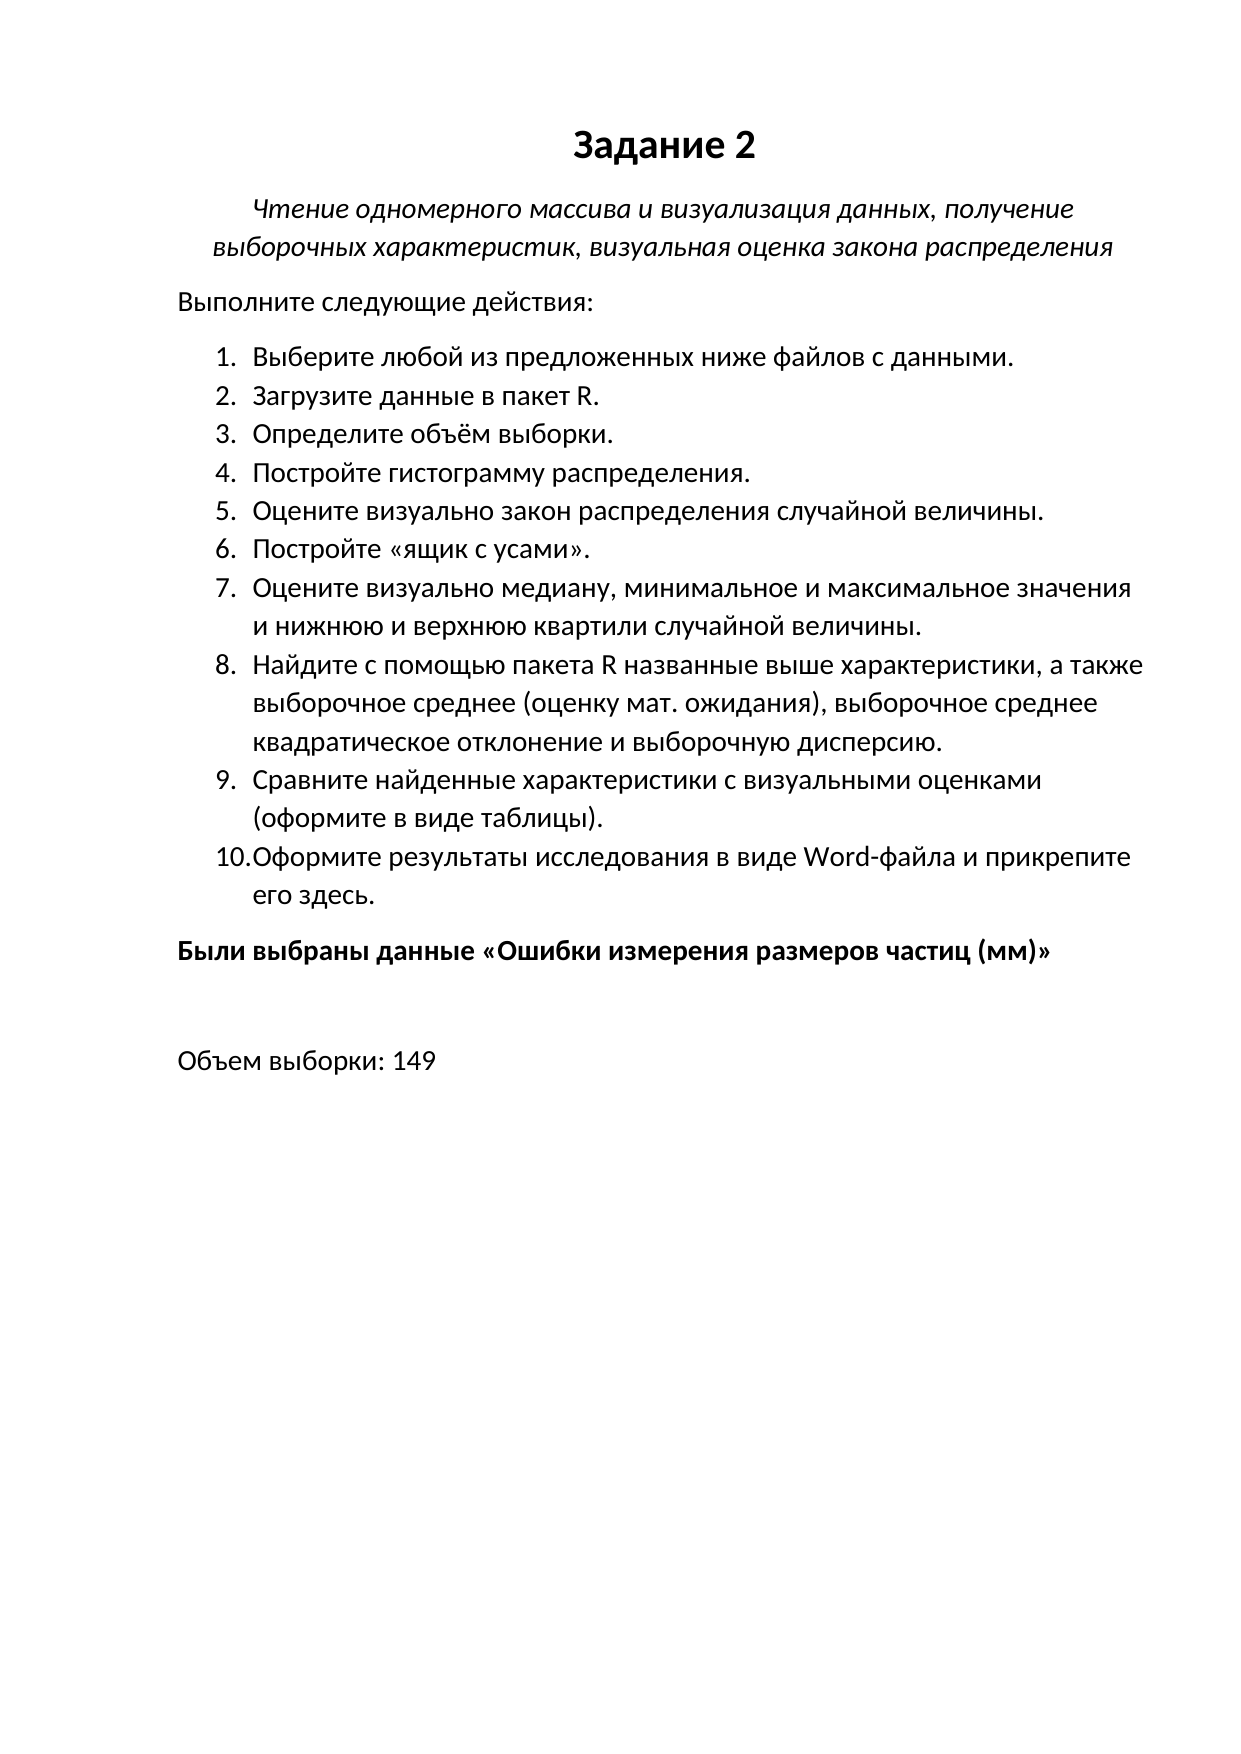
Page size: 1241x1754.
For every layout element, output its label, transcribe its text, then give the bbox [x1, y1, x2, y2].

list Определите объём выборки. [215, 415, 1152, 451]
list Постройте гистограмму распределения. [215, 454, 1152, 489]
text Объем выборки: 149 [177, 1042, 1152, 1077]
list Постройте «ящик с усами». [215, 531, 1152, 566]
text Были выбраны данные «Ошибки измерения размеров частиц (мм)» [177, 932, 1152, 967]
text Чтение одномерного массива и визуализация данных, получение выборочных характеристик, визуальная оценка закона распределения [177, 190, 1152, 264]
list Оцените визуально закон распределения случайной величины. [215, 492, 1152, 528]
list Загрузите данные в пакет R. [215, 377, 1152, 412]
text Задание 2 [177, 118, 1152, 169]
list Найдите с помощью пакета R названные выше характеристики, а также выборочное среднее (оценку мат. ожидания), выборочное среднее квадратическое отклонение и выборочную дисперсию. [215, 646, 1152, 758]
list Выберите любой из предложенных ниже файлов с данными. [215, 338, 1152, 374]
list Оцените визуально медиану, минимальное и максимальное значения и нижнюю и верхнюю квартили случайной величины. [215, 569, 1152, 643]
list Сравните найденные характеристики с визуальными оценками (оформите в виде таблицы). [215, 761, 1152, 835]
text Выполните следующие действия: [177, 283, 1152, 319]
list Оформите результаты исследования в виде Word-файла и прикрепите его здесь. [215, 838, 1152, 912]
